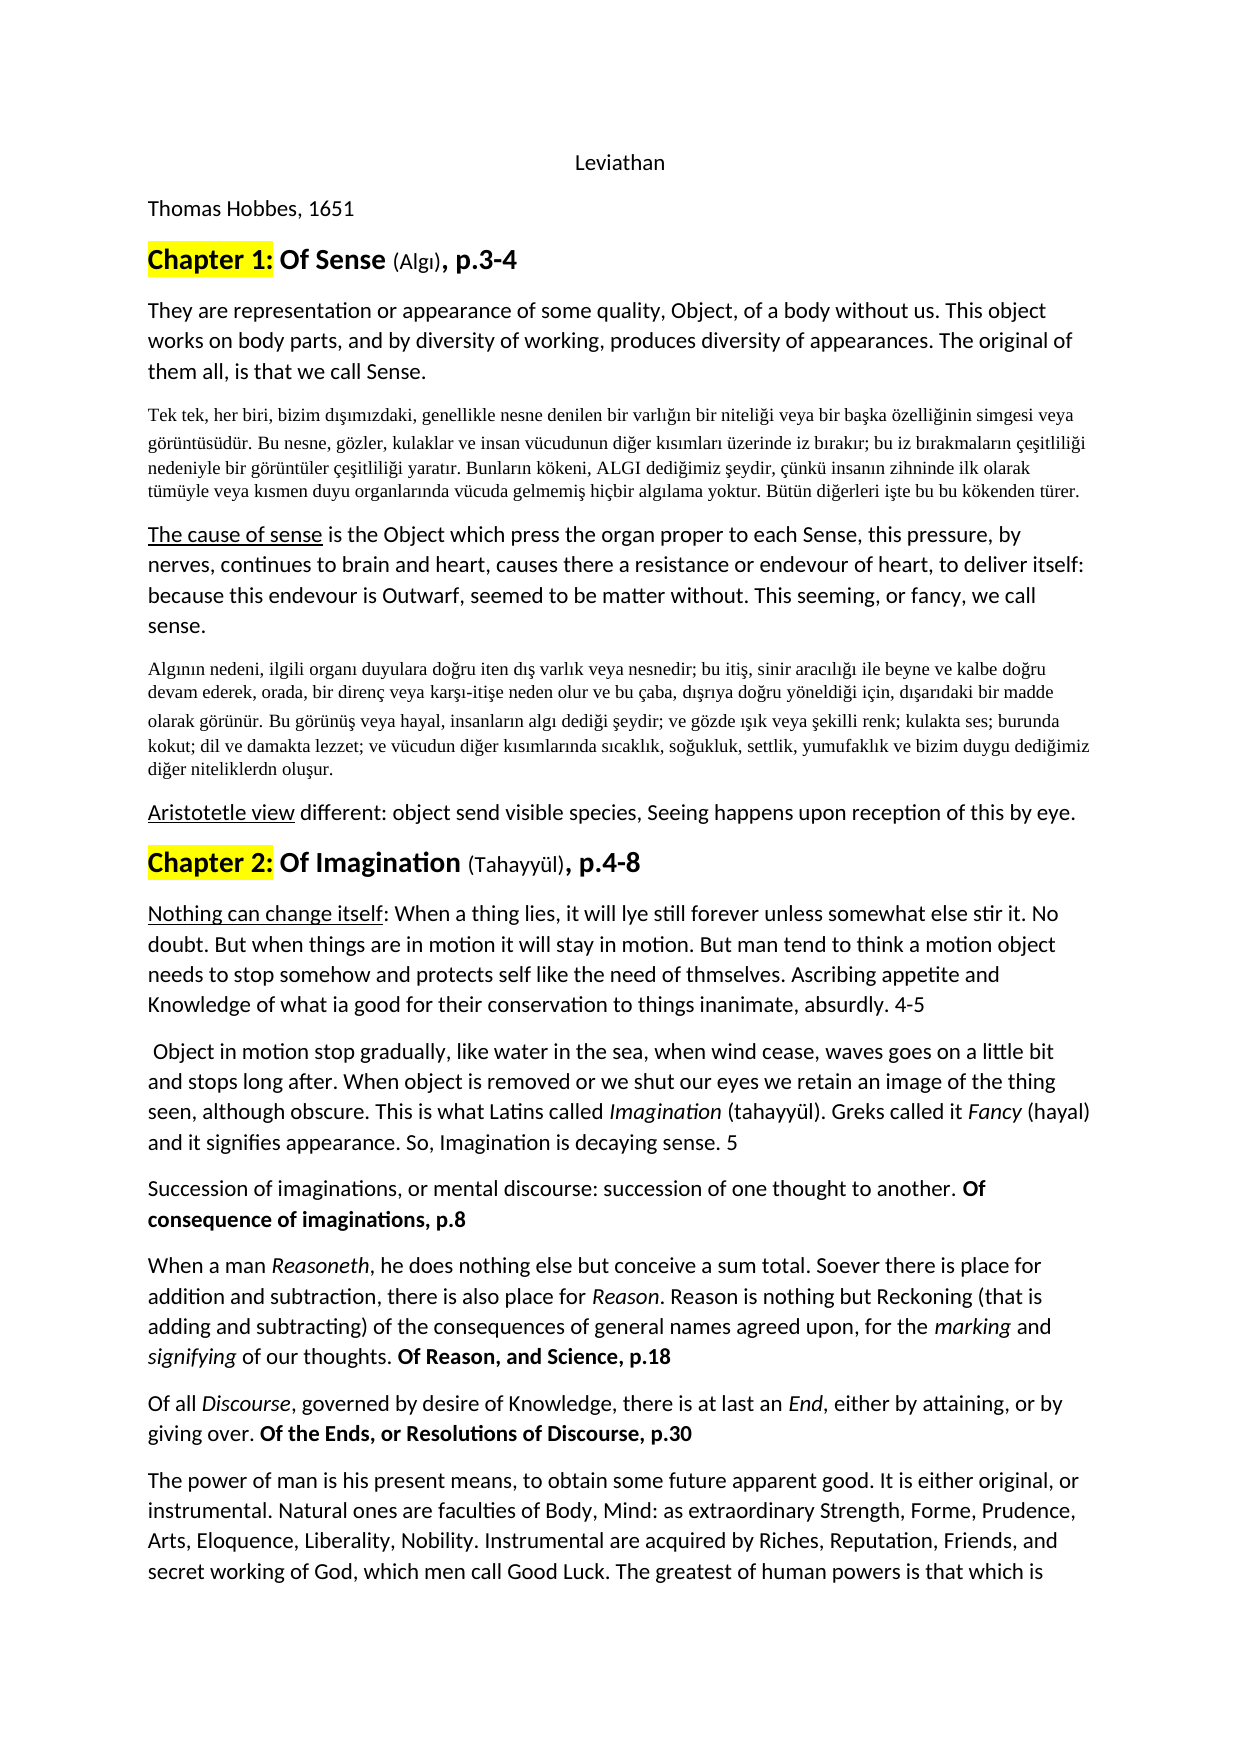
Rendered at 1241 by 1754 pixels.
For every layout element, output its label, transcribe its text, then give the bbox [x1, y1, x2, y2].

text Nothing can change itself: When a thing lies, it will lye still forever unless somewhat else stir it. No doubt. But when things are in motion it will stay in motion. But man tend to think a motion object needs to stop somehow and protects self like the need of thmselves. Ascribing appetite and Knowledge of what ia good for their conservation to things inanimate, absurdly. 4-5 [148, 899, 1093, 1018]
text Aristotetle view different: object send visible species, Seeing happens upon reception of this by eye. [148, 798, 1093, 826]
text Chapter 1: Of Sense (Algı), p.3-4 [273, 241, 1093, 277]
text Leviathan [148, 148, 1093, 176]
text When a man Reasoneth, he does nothing else but conceive a sum total. Soever there is place for addition and subtraction, there is also place for Reason. Reason is nothing but Reckoning (that is adding and subtracting) of the consequences of general names agreed upon, for the marking and signifying of our thoughts. Of Reason, and Science, p.18 [148, 1252, 1093, 1370]
text They are representation or appearance of some quality, Object, of a body without us. This object works on body parts, and by diversity of working, produces diversity of appearances. The original of them all, is that we call Sense. [148, 296, 1093, 385]
text Object in motion stop gradually, like water in the sea, when wind cease, waves goes on a little bit and stops long after. When object is removed or we shut our eyes we retain an image of the thing seen, although obscure. This is what Latins called Imagination (tahayyül). Greks called it Fancy (hayal) and it signifies appearance. So, Imagination is decaying sense. 5 [148, 1037, 1093, 1156]
text Thomas Hobbes, 1651 [148, 194, 1093, 222]
text Tek tek, her biri, bizim dışımızdaki, genellikle nesne denilen bir varlığın bir niteliği veya bir başka özelliğinin simgesi veya görüntüsüdür. Bu nesne, gözler, kulaklar ve insan vücudunun diğer kısımları üzerinde iz bırakır; bu iz bırakmaların çeşitliliği nedeniyle bir görüntüler çeşitliliği yaratır. Bunların kökeni, ALGI dediğimiz şeydir, çünkü insanın zihninde ilk olarak tümüyle veya kısmen duyu organlarında vücuda gelmemiş hiçbir algılama yoktur. Bütün diğerleri işte bu bu kökenden türer. [148, 404, 1093, 502]
text Algının nedeni, ilgili organı duyulara doğru iten dış varlık veya nesnedir; bu itiş, sinir aracılığı ile beyne ve kalbe doğru devam ederek, orada, bir direnç veya karşı-itişe neden olur ve bu çaba, dışrıya doğru yöneldiği için, dışarıdaki bir madde olarak görünür. Bu görünüş veya hayal, insanların algı dediği şeydir; ve gözde ışık veya şekilli renk; kulakta ses; burunda kokut; dil ve damakta lezzet; ve vücudun diğer kısımlarında sıcaklık, soğukluk, settlik, yumufaklık ve bizim duygu dediğimiz diğer niteliklerdn oluşur. [148, 658, 1093, 779]
text The cause of sense is the Object which press the organ proper to each Sense, this pressure, by nerves, continues to brain and heart, causes there a resistance or endevour of heart, to deliver itself: because this endevour is Outwarf, seemed to be matter without. This seeming, or fancy, we call sense. [148, 520, 1093, 639]
text Of all Discourse, governed by desire of Knowledge, there is at last an End, either by attaining, or by giving over. Of the Ends, or Resolutions of Discourse, p.30 [148, 1389, 1093, 1447]
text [148, 1466, 1093, 1585]
text Chapter 2: Of Imagination (Tahayyül), p.4-8 [148, 844, 1093, 880]
text Succession of imaginations, or mental discourse: succession of one thought to another. Of consequence of imaginations, p.8 [148, 1174, 1093, 1233]
